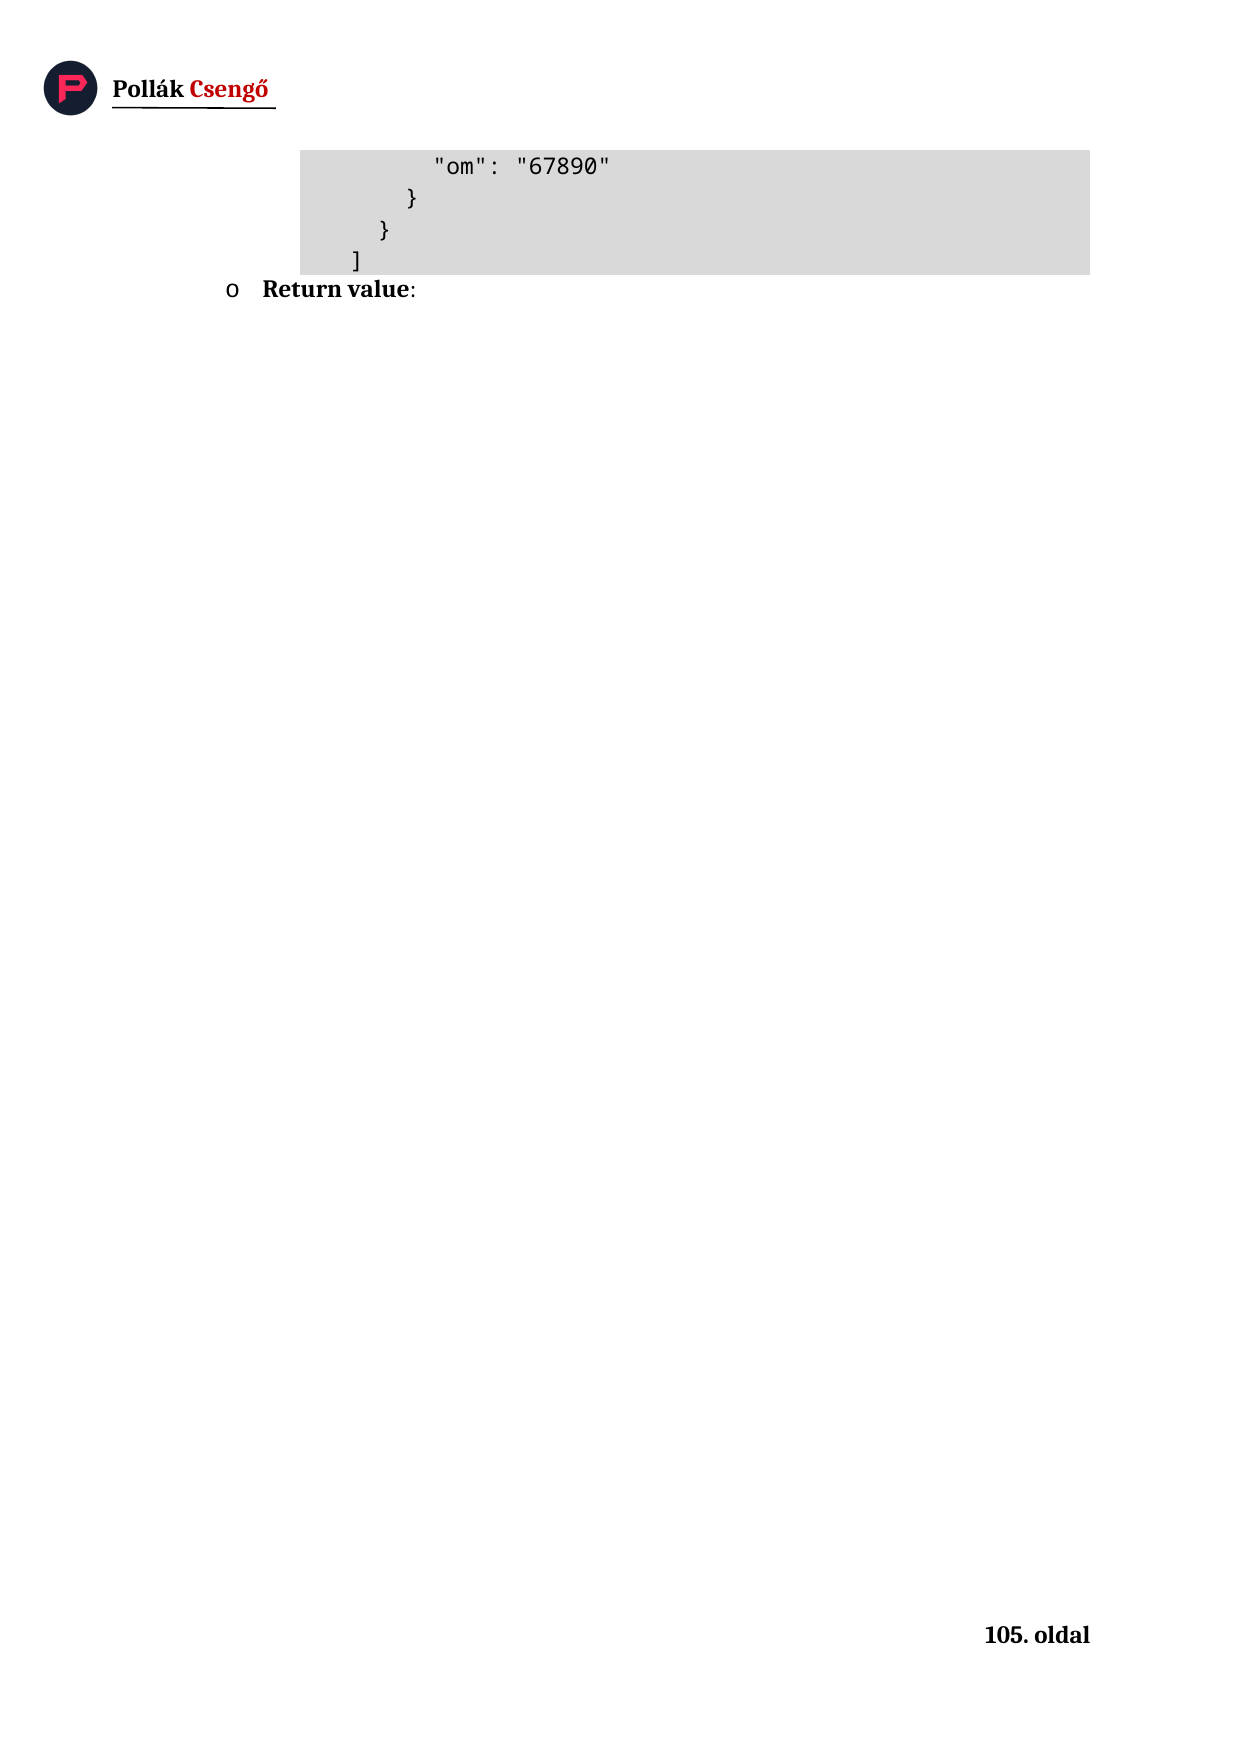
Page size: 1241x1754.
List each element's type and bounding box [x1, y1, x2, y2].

picture [39, 56, 99, 117]
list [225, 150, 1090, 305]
